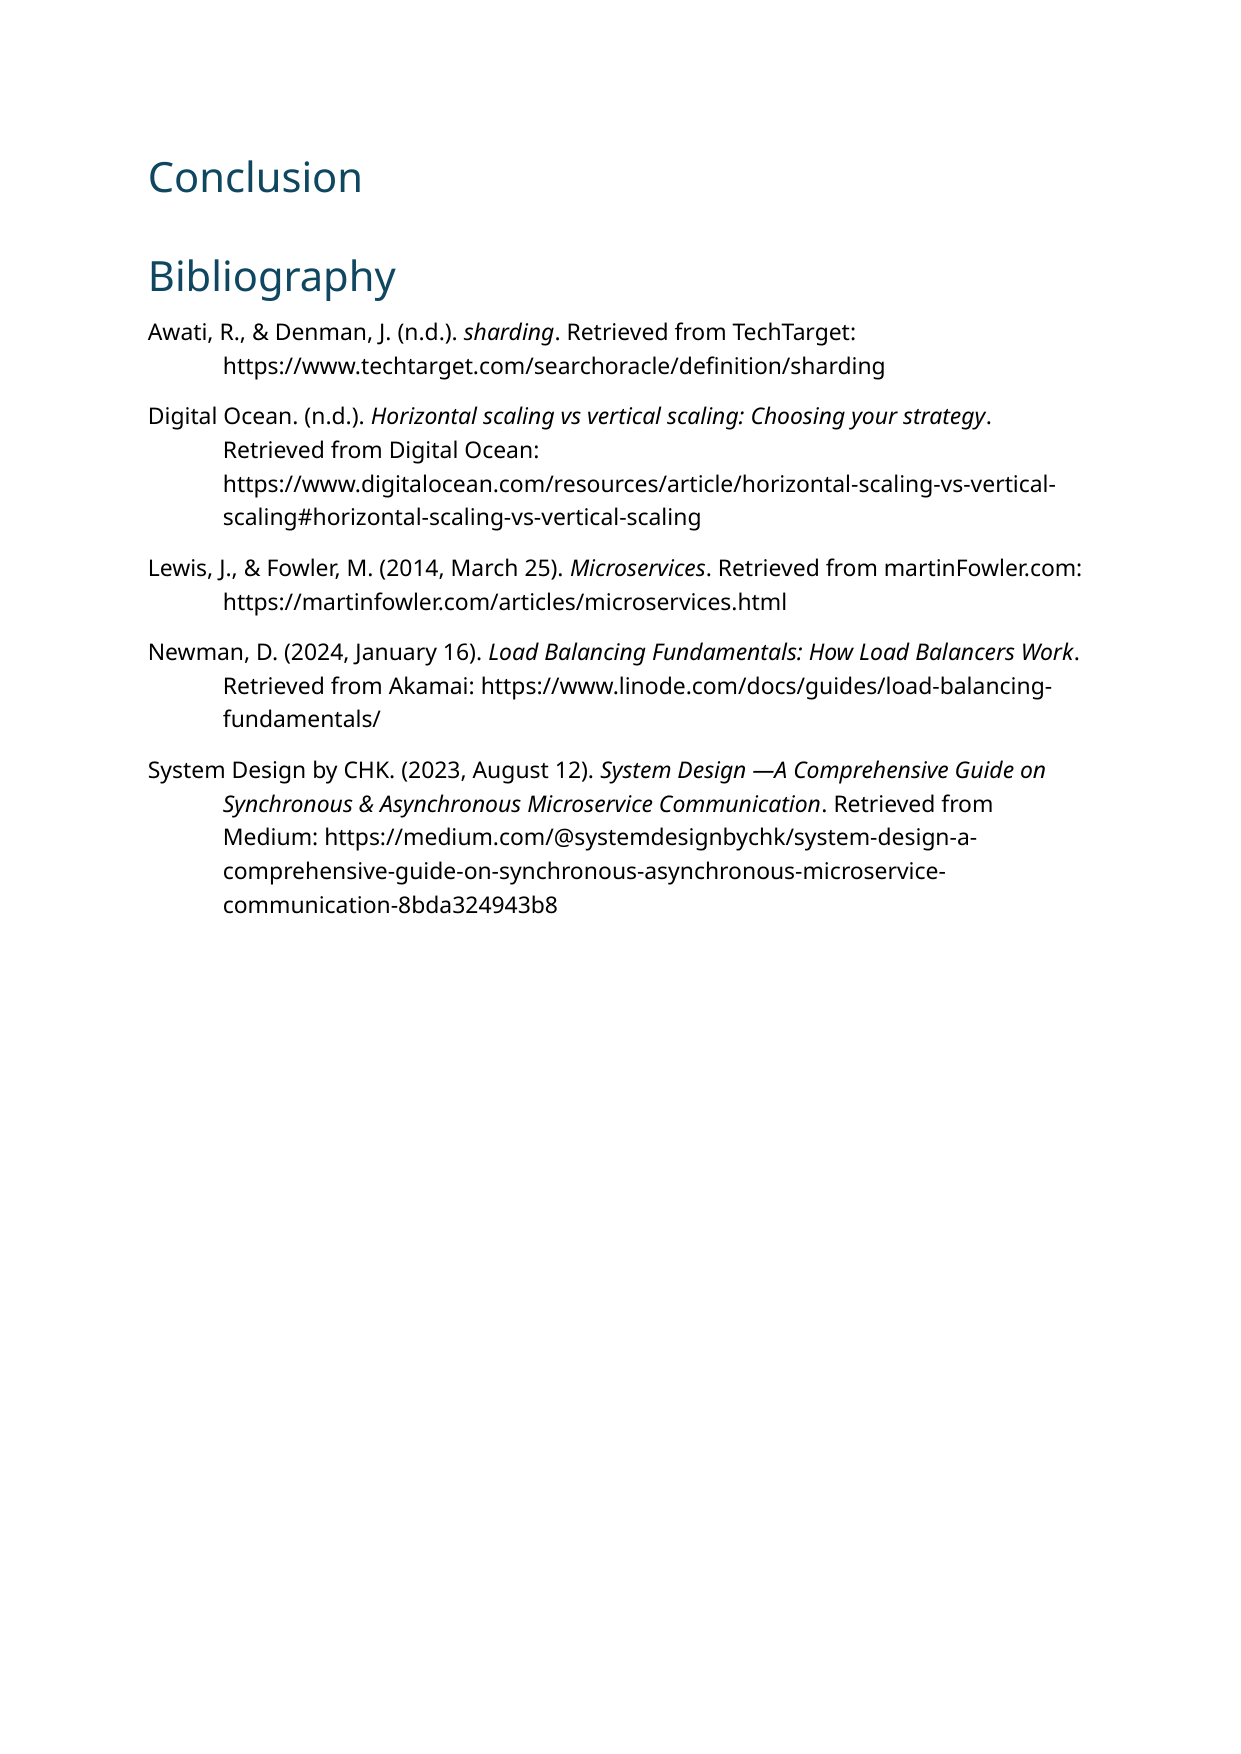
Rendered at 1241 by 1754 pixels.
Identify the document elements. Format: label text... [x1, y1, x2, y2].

subtitle Conclusion [148, 316, 1093, 373]
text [148, 148, 1093, 216]
